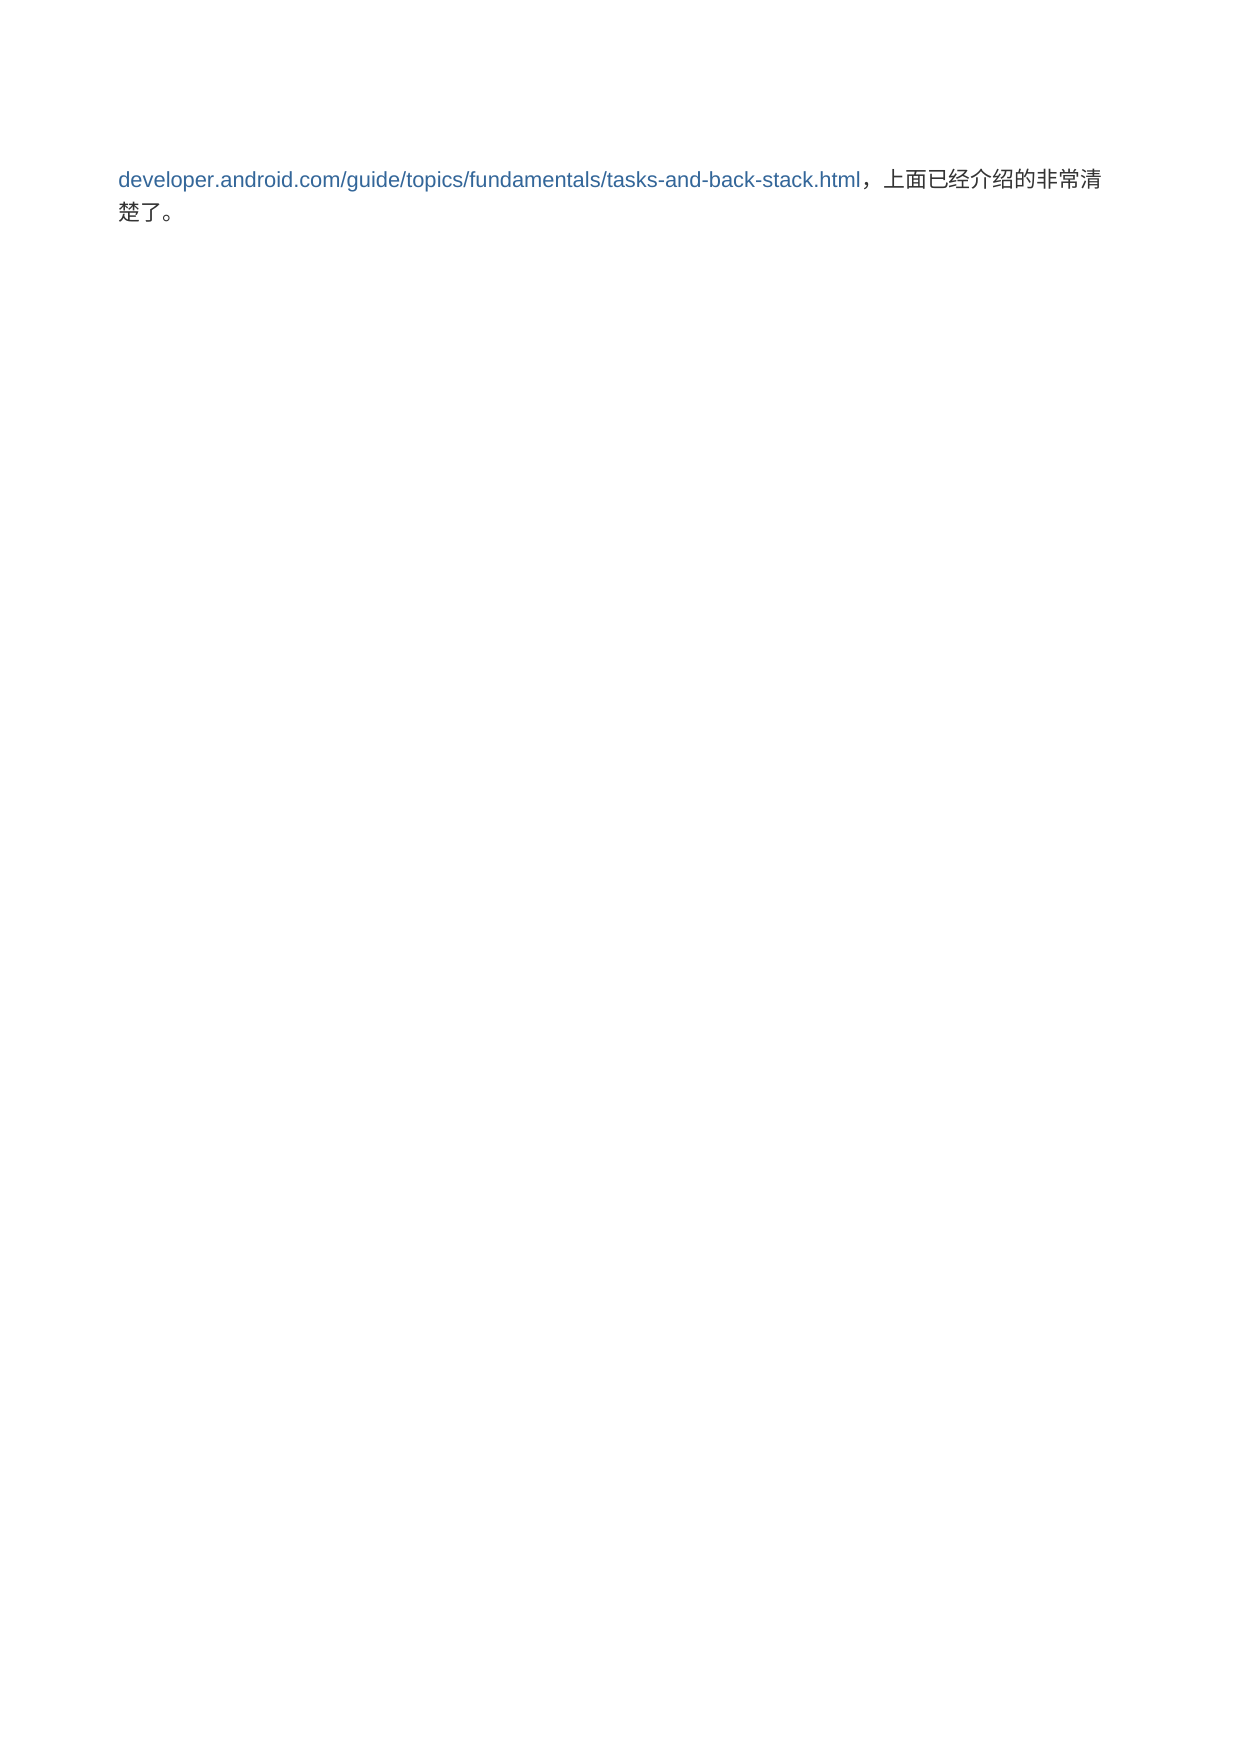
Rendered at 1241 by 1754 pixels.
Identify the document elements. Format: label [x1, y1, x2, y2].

text [118, 162, 1122, 227]
